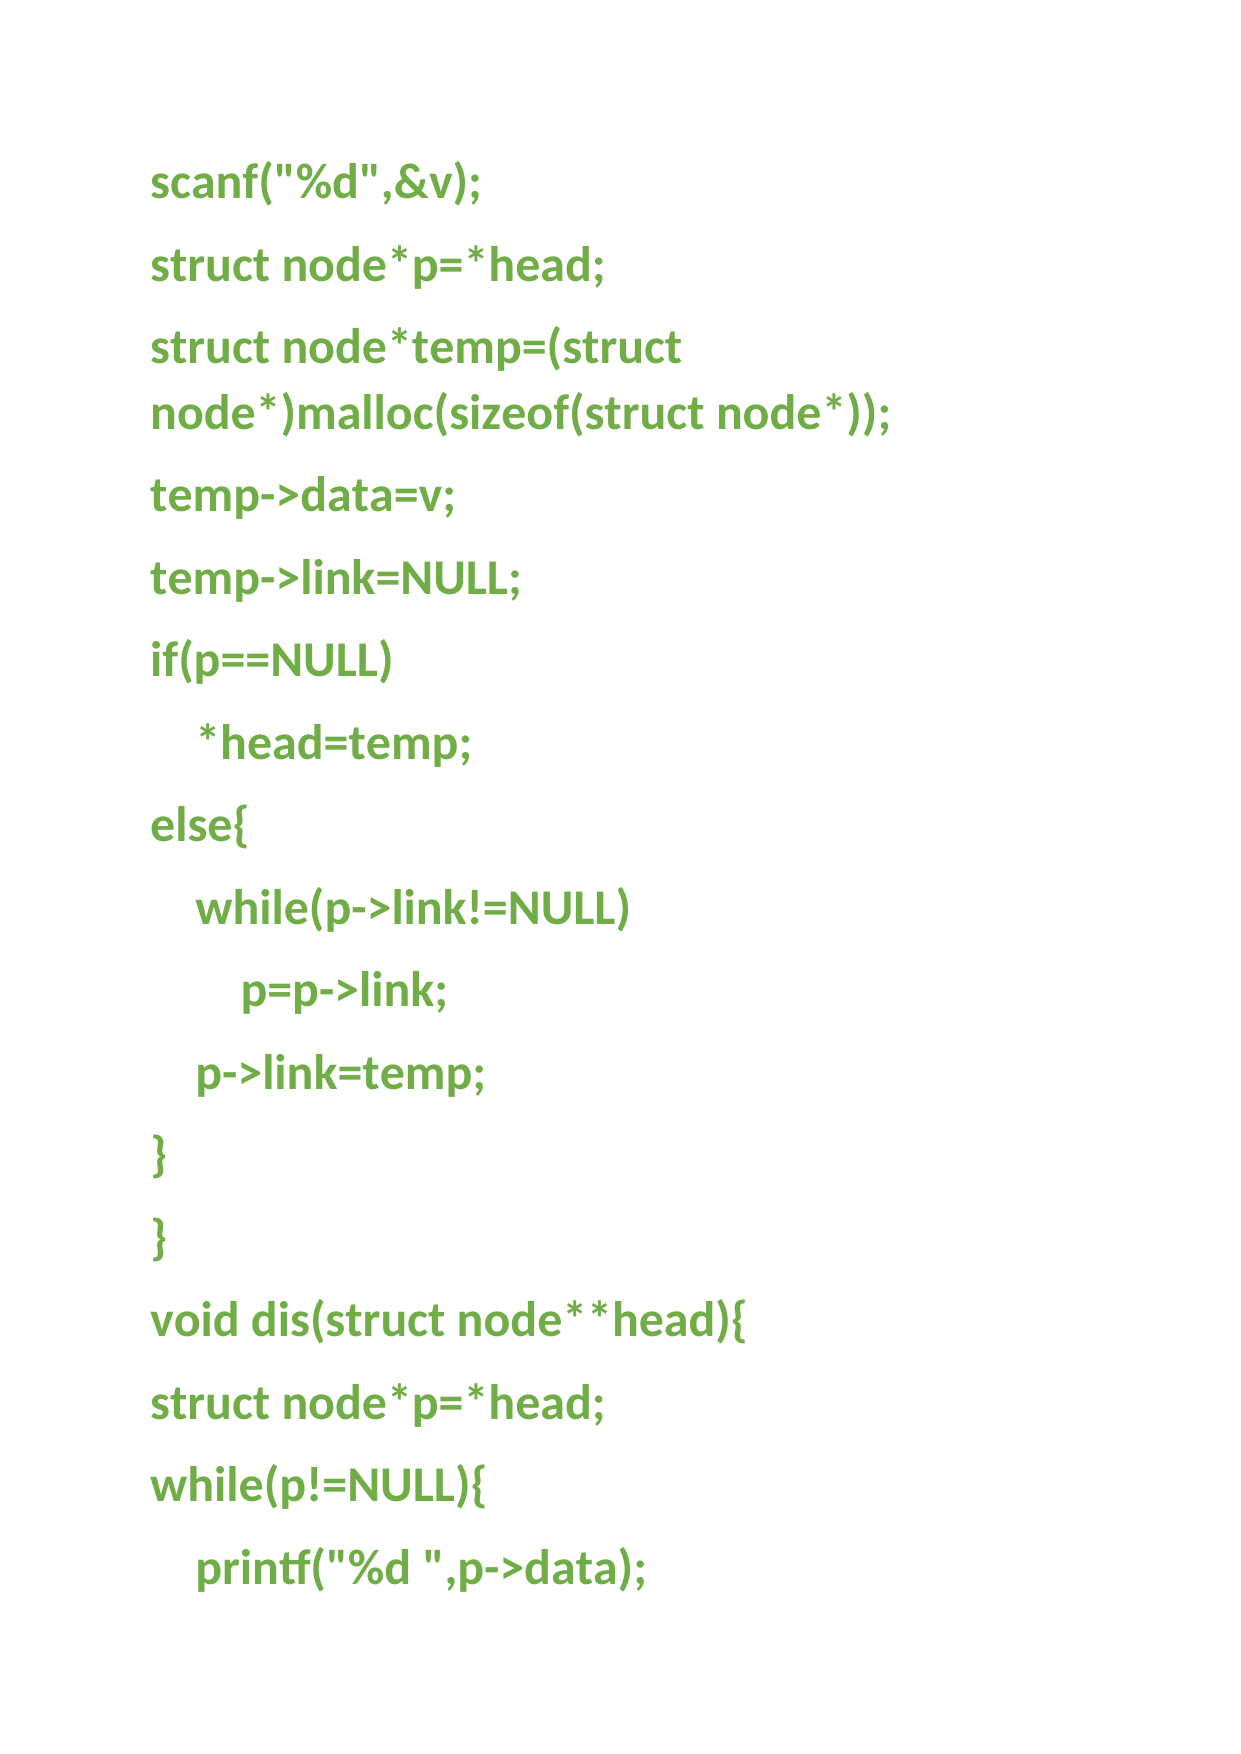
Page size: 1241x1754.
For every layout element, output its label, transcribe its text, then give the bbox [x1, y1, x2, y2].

text struct node*p=*head; [150, 1371, 1090, 1432]
text void dis(struct node**head){ [150, 1288, 1090, 1349]
text p=p->link; [150, 958, 1090, 1019]
text struct node*temp=(struct node*)malloc(sizeof(struct node*)); [150, 315, 1090, 442]
text while(p!=NULL){ [150, 1453, 1090, 1514]
text *head=temp; [150, 711, 1090, 772]
text if(p==NULL) [150, 628, 1090, 689]
text while(p->link!=NULL) [150, 876, 1090, 937]
text scanf("%d",&v); [150, 150, 1090, 211]
text temp->link=NULL; [150, 546, 1090, 607]
text printf("%d ",p->data); [150, 1536, 1090, 1597]
text struct node*p=*head; [150, 232, 1090, 293]
text temp->data=v; [150, 463, 1090, 524]
text } [150, 1123, 1090, 1184]
text p->link=temp; [150, 1041, 1090, 1102]
text else{ [150, 793, 1090, 854]
text } [150, 1206, 1090, 1267]
